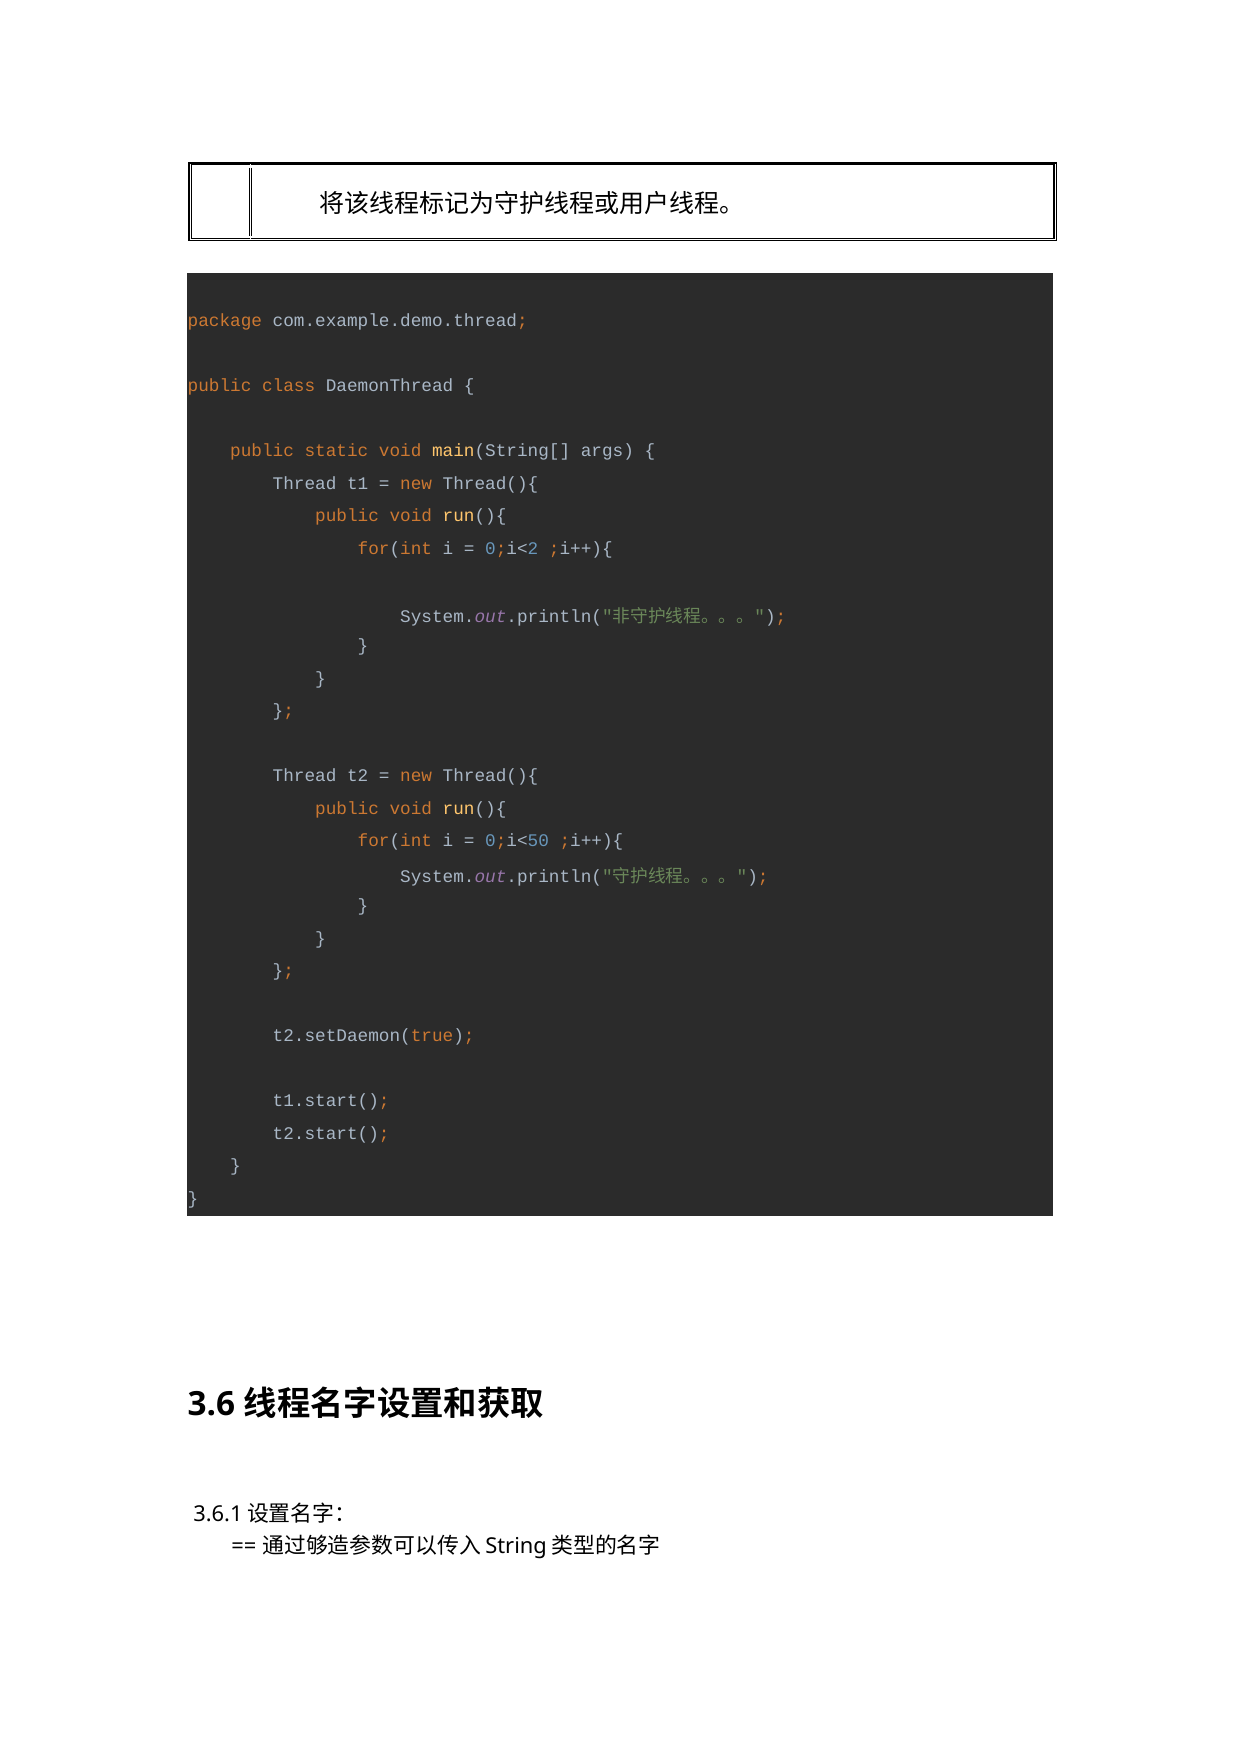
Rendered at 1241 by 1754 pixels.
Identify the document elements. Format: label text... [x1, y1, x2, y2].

text 3.6.1设置名字： [187, 1496, 1053, 1528]
table_header void [192, 165, 251, 238]
subtitle 3.6 线程名字设置和获取 [187, 1368, 1053, 1433]
text package com.example.demo.thread; public class DaemonThread { public static void main(String[] args) { Thread t1 = new Thread(){ public void run(){ for(int i = 0;i<2 ;i++){ System.out.println("非守护线程。。。"); } } }; Thread t2 = new Thread(){ public void run(){ for(int i = 0;i<50 ;i++){ System.out.println("守护线程。。。"); } } }; t2.setDaemon(true); t1.start(); t2.start(); } } [187, 306, 1053, 1216]
text == 通过够造参数可以传入String类型的名字 [187, 1528, 1053, 1561]
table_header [251, 165, 1053, 238]
